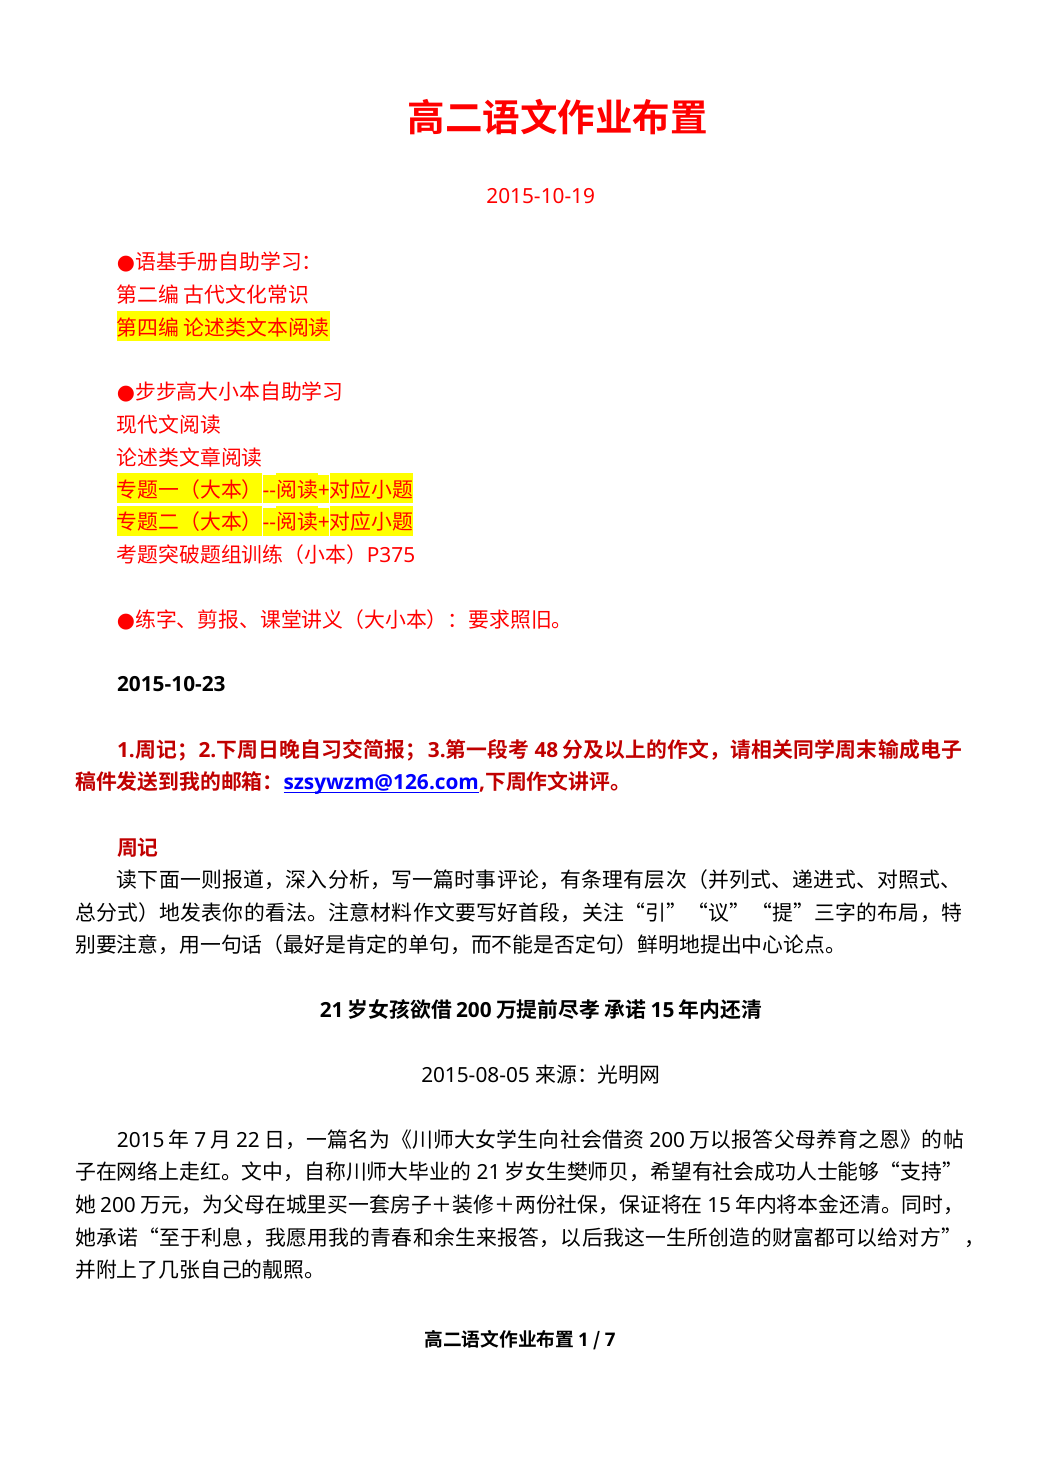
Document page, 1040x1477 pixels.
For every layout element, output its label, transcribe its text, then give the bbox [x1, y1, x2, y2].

text ●练字、剪报、课堂讲义（大小本）：要求照旧。 [75, 602, 964, 634]
text ●语基手册自助学习： [75, 244, 964, 277]
text 读下面一则报道，深入分析，写一篇时事评论，有条理有层次（并列式、递进式、对照式、总分式）地发表你的看法。注意材料作文要写好首段，关注“引”“议”“提”三字的布局，特别要注意，用一句话（最好是肯定的单句，而不能是否定句）鲜明地提出中心论点。 [75, 862, 964, 959]
text 论述类文章阅读 [75, 439, 964, 472]
text ●步步高大小本自助学习 [75, 374, 964, 407]
text 2015-10-19 [75, 179, 964, 212]
text 周记 [75, 829, 964, 862]
text 专题一（大本）--阅读+对应小题 [75, 472, 964, 504]
text 高二语文作业布置 [75, 82, 964, 147]
text 现代文阅读 [75, 407, 964, 439]
text 21岁女孩欲借200万提前尽孝 承诺15年内还清 [75, 992, 964, 1024]
text 考题突破题组训练（小本）P375 [75, 537, 964, 569]
text 2015-08-05 来源：光明网 [75, 1057, 964, 1089]
text 2015年7月22日，一篇名为《川师大女学生向社会借资200万以报答父母养育之恩》的帖子在网络上走红。文中，自称川师大毕业的21岁女生樊师贝，希望有社会成功人士能够“支持”她200万元，为父母在城里买一套房子＋装修＋两份社保，保证将在15年内将本金还清。同时，她承诺“至于利息，我愿用我的青春和余生来报答，以后我这一生所创造的财富都可以给对方”，并附上了几张自己的靓照。 [75, 1122, 964, 1284]
text 第四编 论述类文本阅读 [75, 309, 964, 342]
text 专题二（大本）--阅读+对应小题 [75, 504, 964, 537]
text 1.周记；2.下周日晚自习交简报；3.第一段考48分及以上的作文，请相关同学周末输成电子稿件发送到我的邮箱：szsywzm@126.com,下周作文讲评。 [75, 732, 964, 797]
text 第二编 古代文化常识 [75, 277, 964, 309]
text 2015-10-23 [75, 667, 964, 699]
